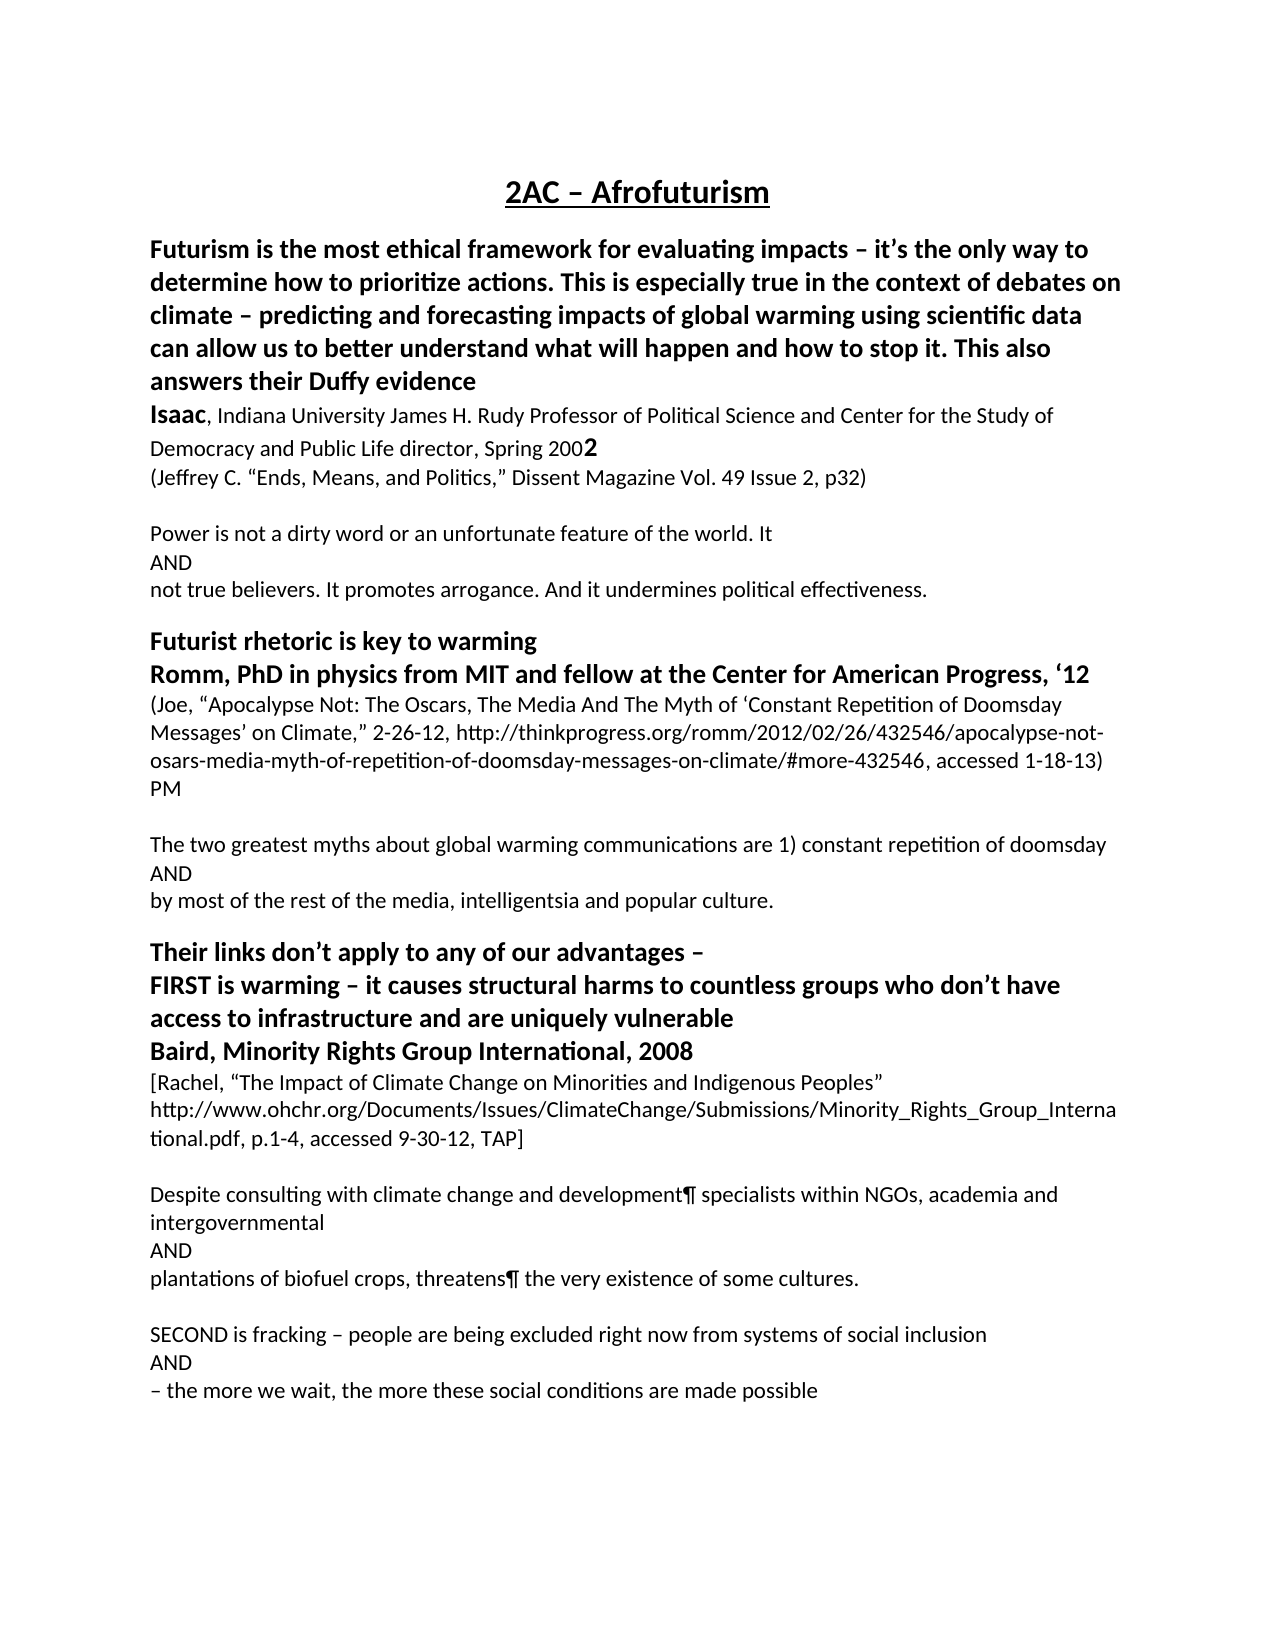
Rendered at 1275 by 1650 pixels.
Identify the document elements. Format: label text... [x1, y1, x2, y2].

text Romm, PhD in physics from MIT and fellow at the Center for American Progress, ‘12 [150, 657, 1125, 691]
text AND [150, 1236, 1125, 1264]
text (Jeffrey C. “Ends, Means, and Politics,” Dissent Magazine Vol. 49 Issue 2, p32) [150, 463, 1125, 492]
text Isaac, Indiana University James H. Rudy Professor of Political Science and Center for the Study of Democracy and Public Life director, Spring 2002 [150, 397, 1125, 463]
text (Joe, “Apocalypse Not: The Oscars, The Media And The Myth of ‘Constant Repetition of Doomsday Messages’ on Climate,” 2-26-12, http://thinkprogress.org/romm/2012/02/26/432546/apocalypse-not-osars-media-myth-of-repetition-of-doomsday-messages-on-climate/#more-432546, accessed 1-18-13) PM [150, 691, 1125, 803]
text Power is not a dirty word or an unfortunate feature of the world. It [150, 519, 1125, 548]
text The two greatest myths about global warming communications are 1) constant repetition of doomsday [150, 831, 1125, 859]
subtitle 2AC – Afrofuturism [150, 171, 1125, 212]
subtitle Futurist rhetoric is key to warming [150, 624, 1125, 657]
text by most of the rest of the media, intelligentsia and popular culture. [150, 887, 1125, 915]
subtitle Futurism is the most ethical framework for evaluating impacts – it’s the only way to determine how to prioritize actions. This is especially true in the context of debates on climate – predicting and forecasting impacts of global warming using scientific data can allow us to better understand what will happen and how to stop it. This also answers their Duffy evidence [150, 232, 1125, 397]
text AND [150, 859, 1125, 887]
text AND [150, 548, 1125, 576]
text AND [150, 1348, 1125, 1376]
subtitle Their links don’t apply to any of our advantages – [150, 936, 1125, 968]
text Baird, Minority Rights Group International, 2008 [150, 1034, 1125, 1068]
text SECOND is fracking – people are being excluded right now from systems of social inclusion [150, 1320, 1125, 1348]
text plantations of biofuel crops, threatens¶ the very existence of some cultures. [150, 1264, 1125, 1292]
text not true believers. It promotes arrogance. And it undermines political effectiveness. [150, 576, 1125, 604]
text FIRST is warming – it causes structural harms to countless groups who don’t have access to infrastructure and are uniquely vulnerable [150, 968, 1125, 1034]
text – the more we wait, the more these social conditions are made possible [150, 1376, 1125, 1404]
text Despite consulting with climate change and development¶ specialists within NGOs, academia and intergovernmental [150, 1180, 1125, 1236]
text [Rachel, “The Impact of Climate Change on Minorities and Indigenous Peoples” http://www.ohchr.org/Documents/Issues/ClimateChange/Submissions/Minority_Rights_Group_International.pdf, p.1-4, accessed 9-30-12, TAP] [150, 1068, 1125, 1152]
